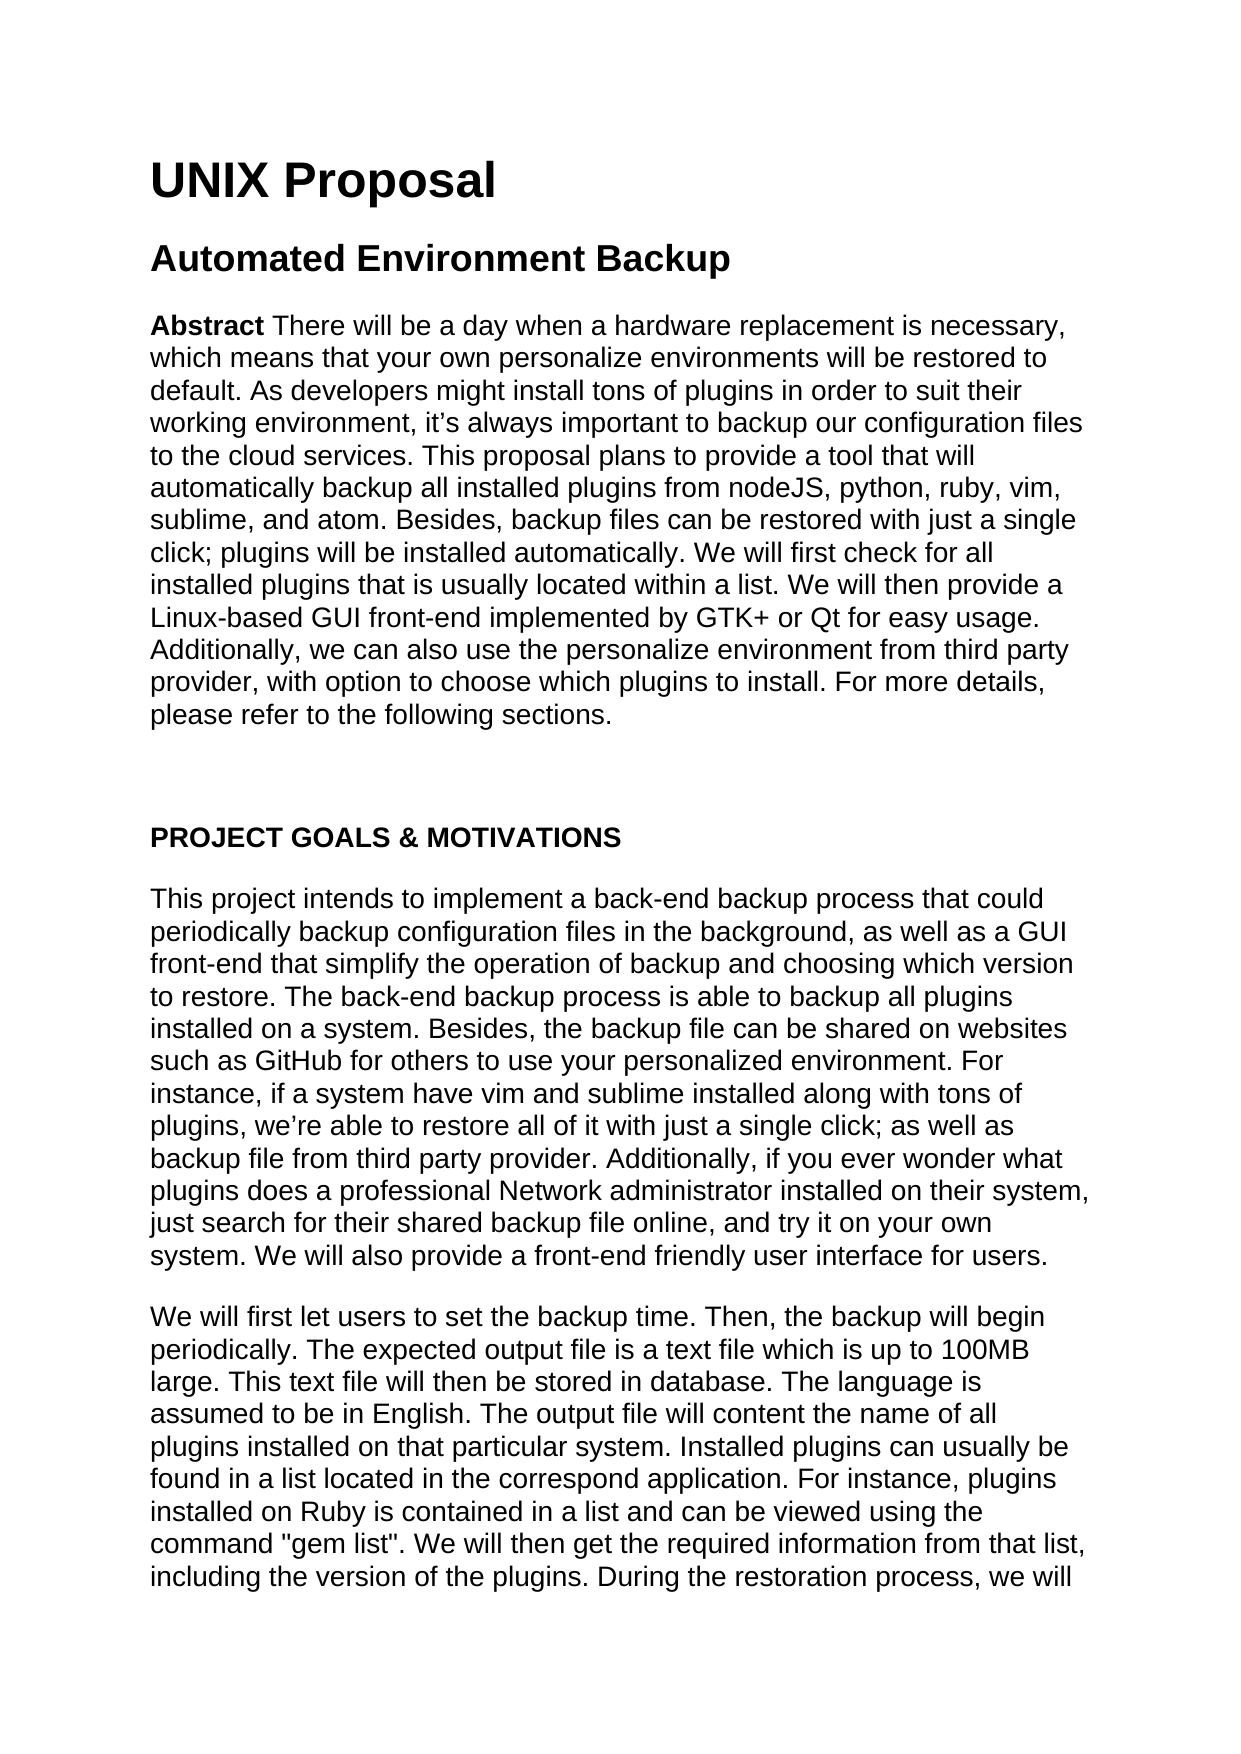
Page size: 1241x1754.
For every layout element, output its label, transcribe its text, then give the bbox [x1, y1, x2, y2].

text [150, 1300, 1090, 1592]
text UNIX Proposal [150, 150, 1090, 207]
text Abstract There will be a day when a hardware replacement is necessary, which means that your own personalize environments will be restored to default. As developers might install tons of plugins in order to suit their working environment, it’s always important to backup our configuration files to the cloud services. This proposal plans to provide a tool that will automatically backup all installed plugins from nodeJS, python, ruby, vim, sublime, and atom. Besides, backup files can be restored with just a single click; plugins will be installed automatically. We will first check for all installed plugins that is usually located within a list. We will then provide a Linux-based GUI front-end implemented by GTK+ or Qt for easy usage. Additionally, we can also use the personalize environment from third party provider, with option to choose which plugins to install. For more details, please refer to the following sections. [150, 309, 1090, 730]
text This project intends to implement a back-end backup process that could periodically backup configuration files in the background, as well as a GUI front-end that simplify the operation of backup and choosing which version to restore. The back-end backup process is able to backup all plugins installed on a system. Besides, the backup file can be shared on websites such as GitHub for others to use your personalized environment. For instance, if a system have vim and sublime installed along with tons of plugins, we’re able to restore all of it with just a single click; as well as backup file from third party provider. Additionally, if you ever wonder what plugins does a professional Network administrator installed on their system, just search for their shared backup file online, and try it on your own system. We will also provide a front-end friendly user interface for users. [150, 882, 1090, 1271]
text PROJECT GOALS & MOTIVATIONS [150, 821, 1090, 853]
text Automated Environment Backup [150, 237, 1090, 280]
